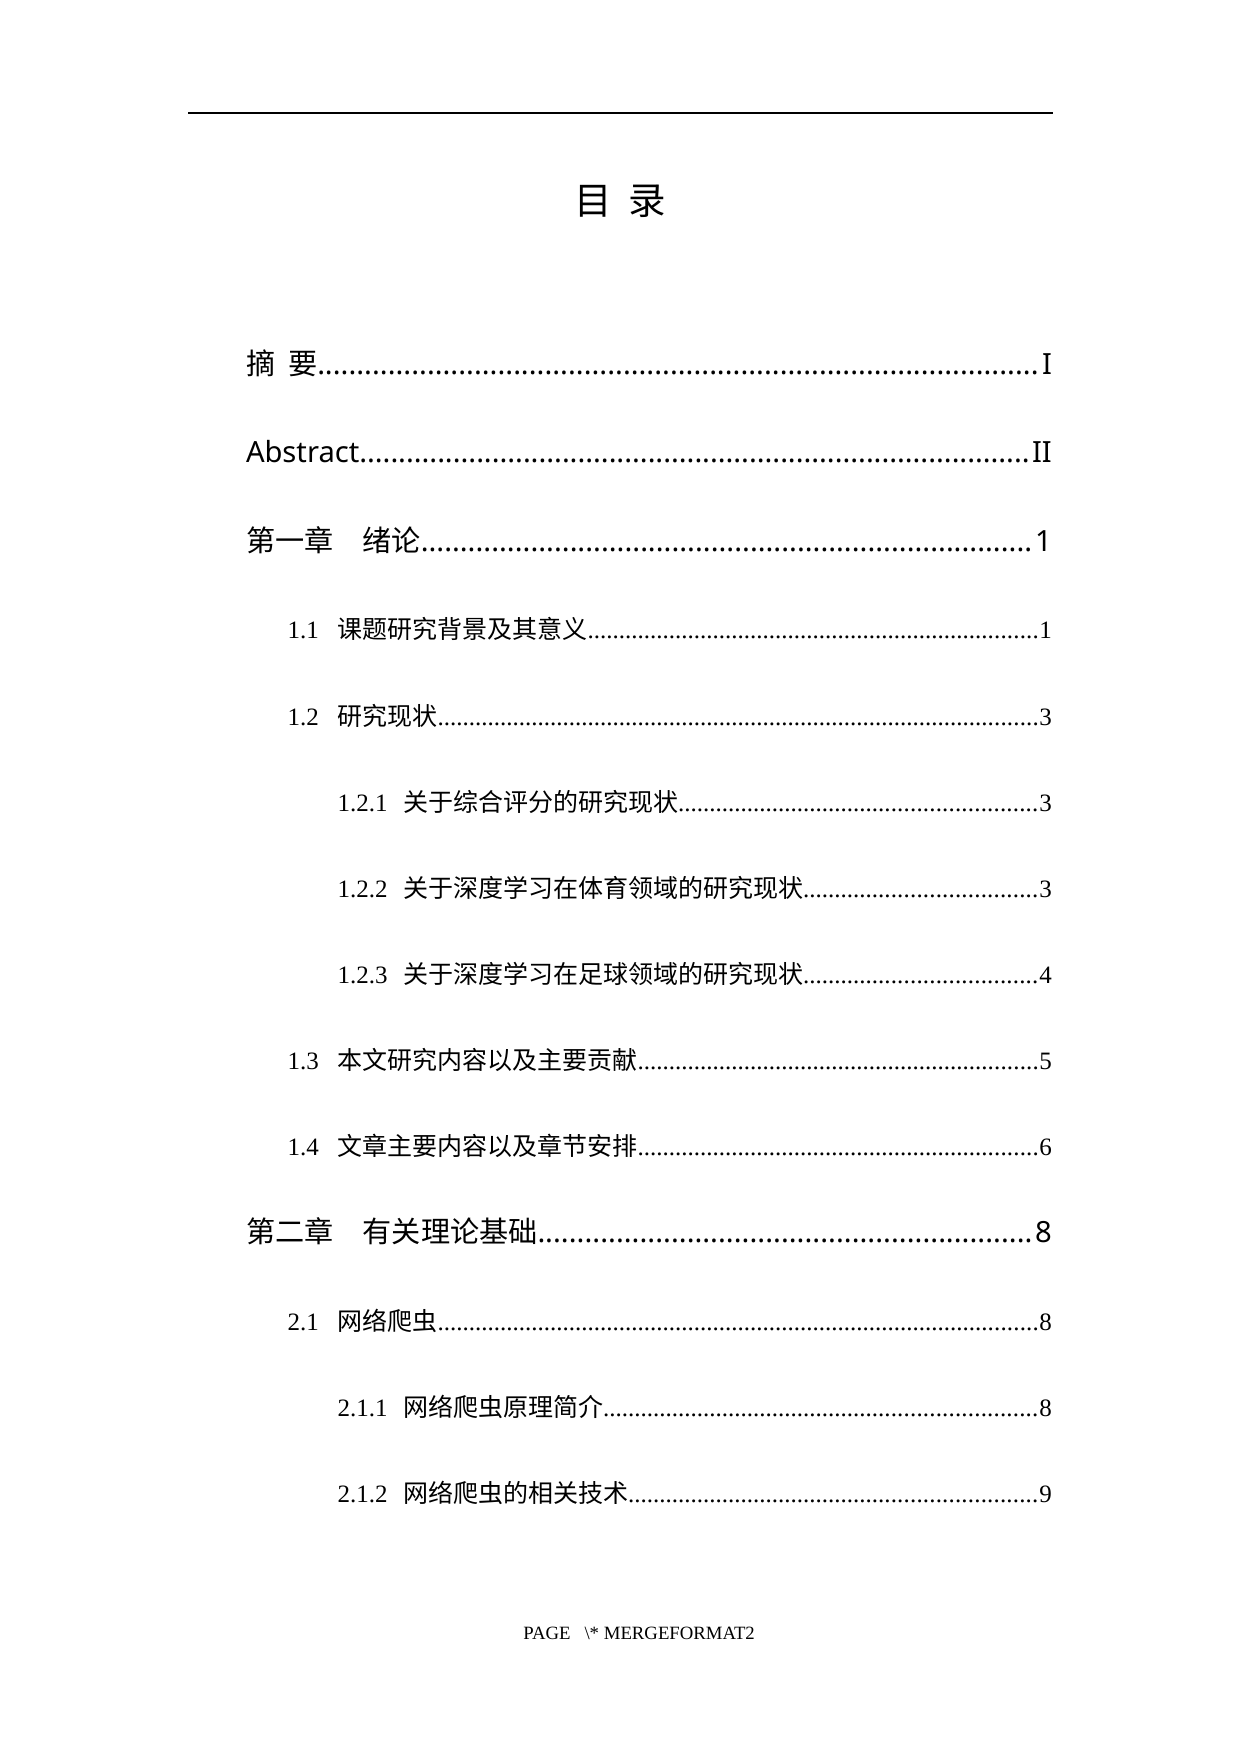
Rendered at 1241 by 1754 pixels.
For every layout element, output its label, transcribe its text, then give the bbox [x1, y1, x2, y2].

text 目 录 [187, 164, 1053, 232]
